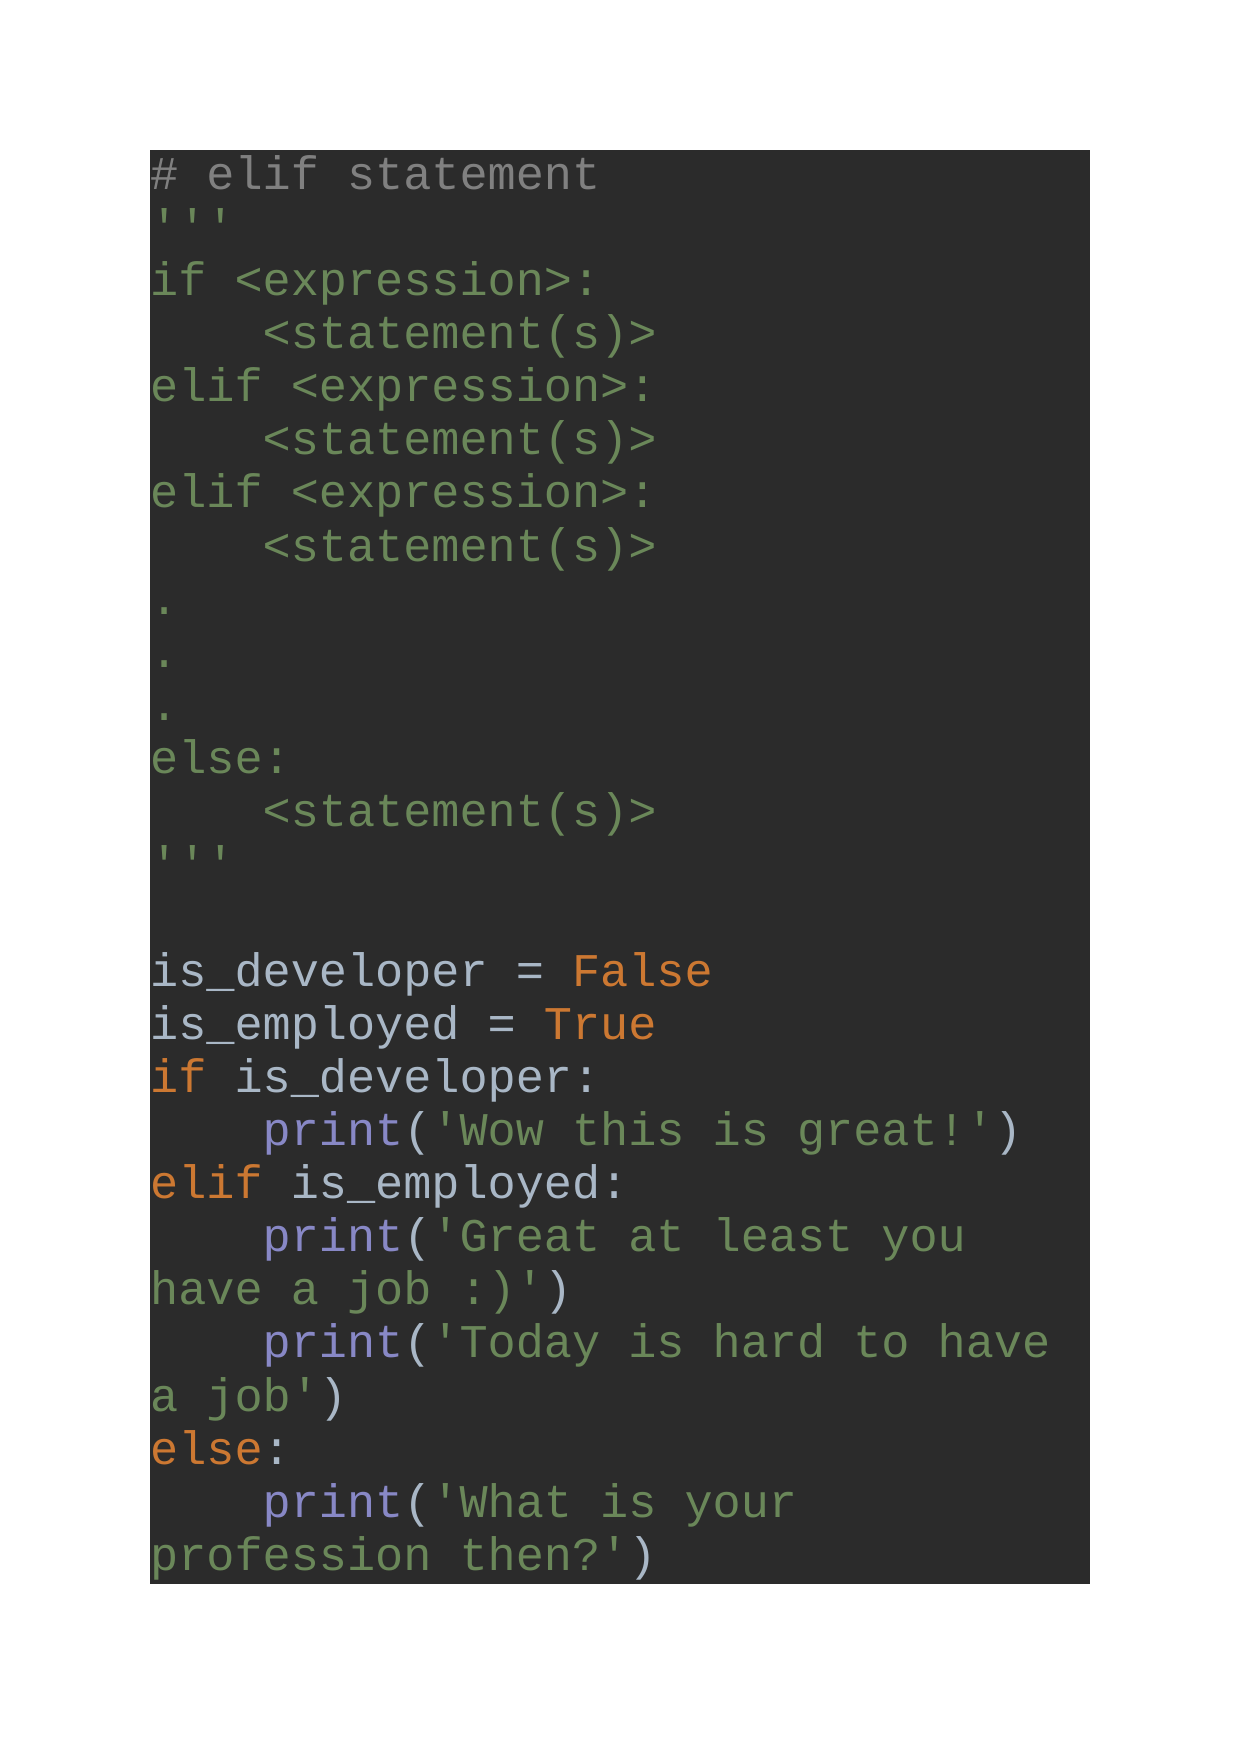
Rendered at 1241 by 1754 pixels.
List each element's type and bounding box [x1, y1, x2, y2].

text [150, 150, 1090, 1584]
